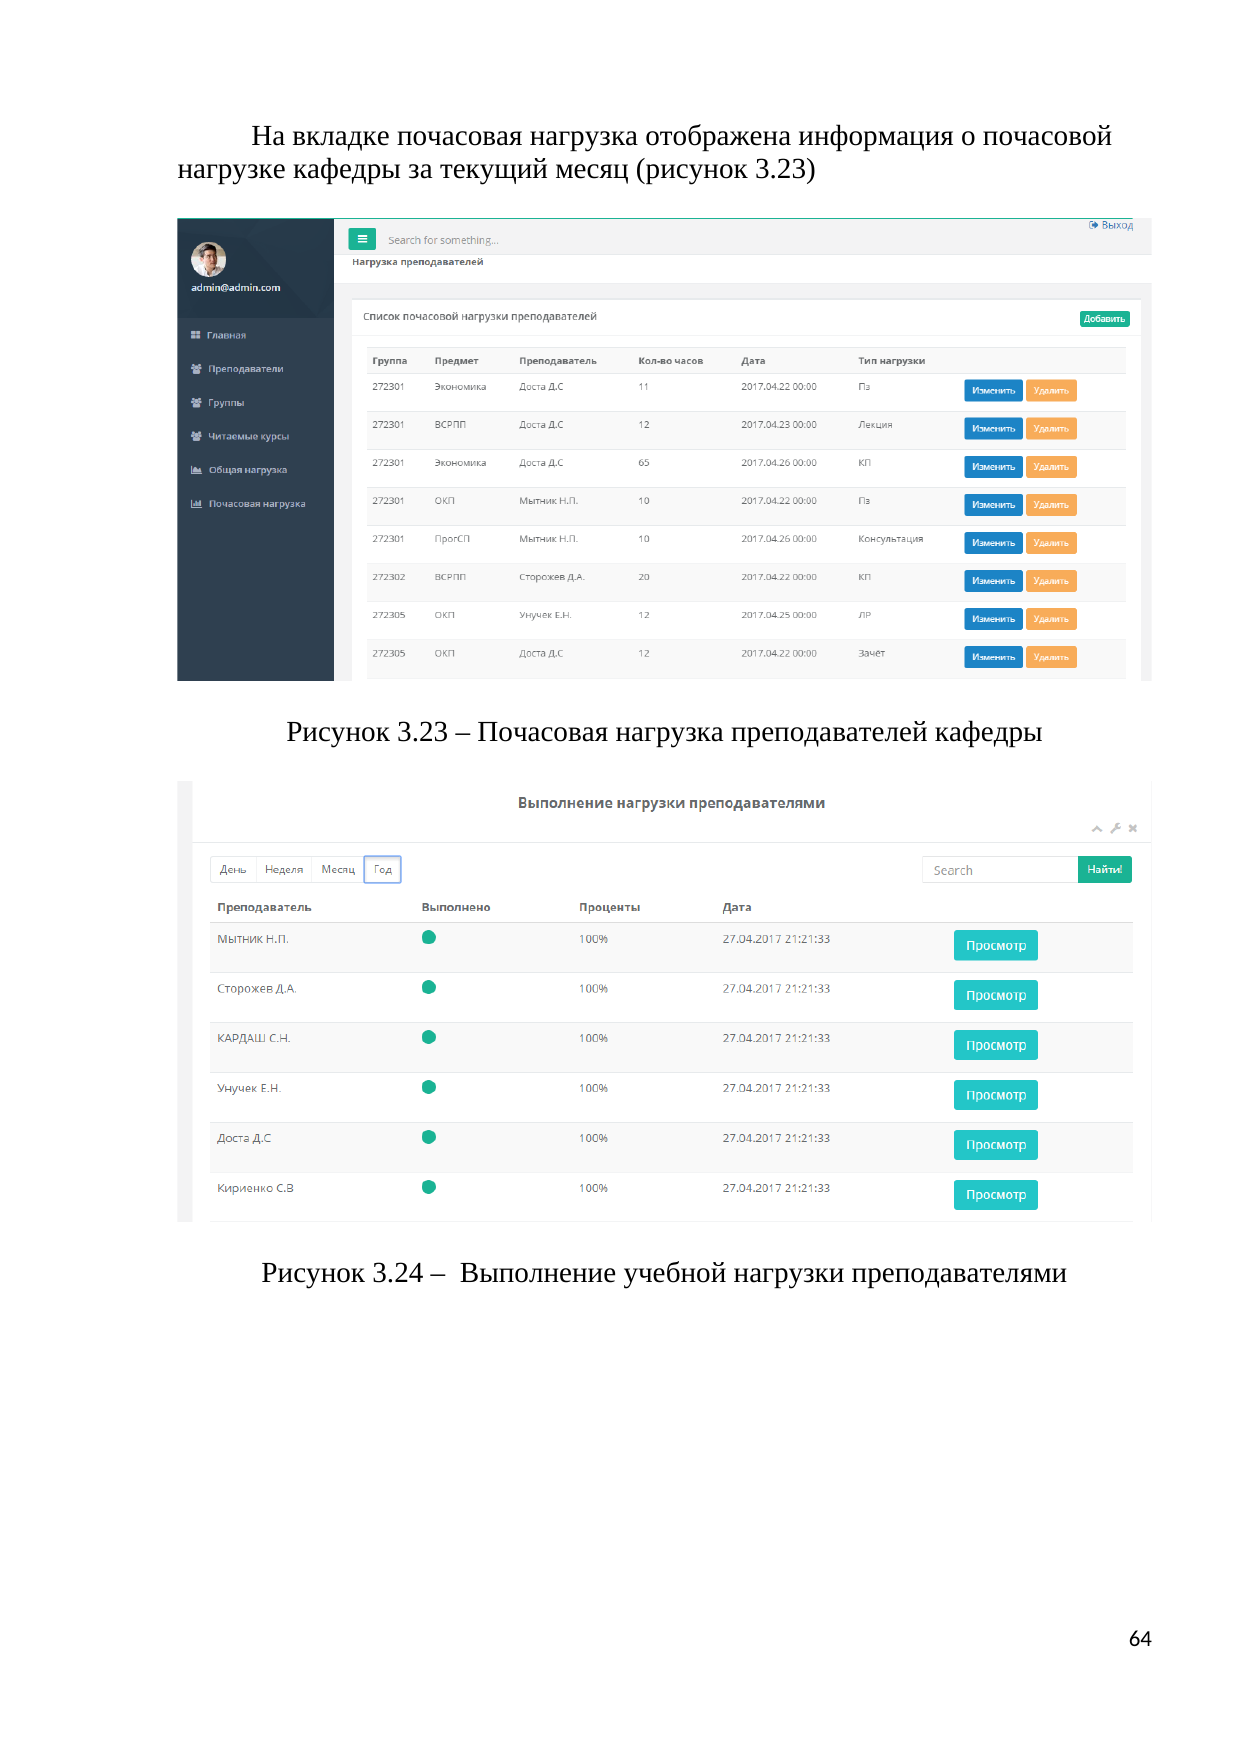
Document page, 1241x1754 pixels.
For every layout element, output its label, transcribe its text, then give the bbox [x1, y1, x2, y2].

picture [177, 218, 1152, 681]
picture [177, 781, 1152, 1222]
text Рисунок 3.24 – Выполнение учебной нагрузки преподавателями [177, 1255, 1152, 1288]
text Рисунок 3.23 – Почасовая нагрузка преподавателей кафедры [177, 714, 1152, 747]
text На вкладке почасовая нагрузка отображена информация о почасовой нагрузке кафедры за текущий месяц (рисунок 3.23) [177, 118, 1152, 185]
